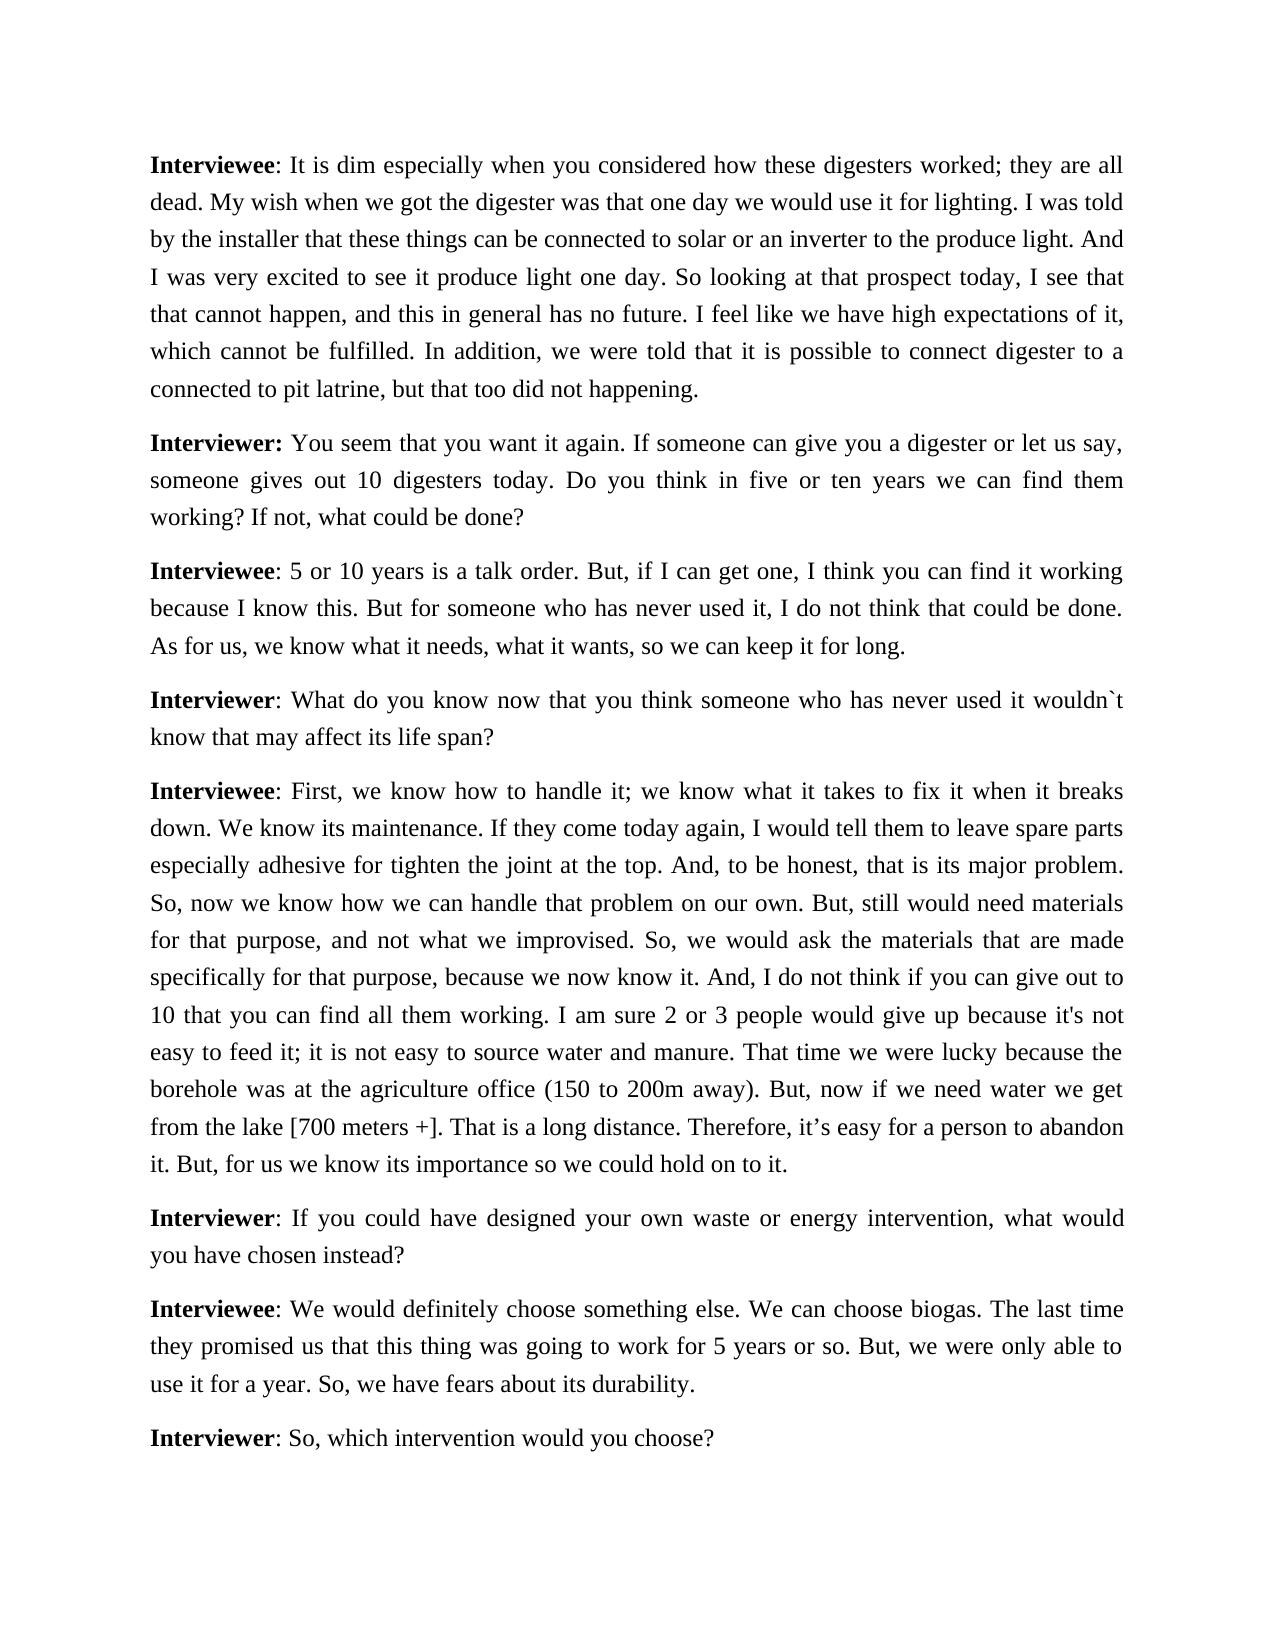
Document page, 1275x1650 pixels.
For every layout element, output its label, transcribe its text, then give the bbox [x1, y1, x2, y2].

text Interviewee: First, we know how to handle it; we know what it takes to fix it when it breaks down. We know its maintenance. If they come today again, I would tell them to leave spare parts especially adhesive for tighten the joint at the top. And, to be honest, that is its major problem. So, now we know how we can handle that problem on our own. But, still would need materials for that purpose, and not what we improvised. So, we would ask the materials that are made specifically for that purpose, because we now know it. And, I do not think if you can give out to 10 that you can find all them working. I am sure 2 or 3 people would give up because it's not easy to feed it; it is not easy to source water and manure. That time we were lucky because the borehole was at the agriculture office (150 to 200m away). But, now if we need water we get from the lake [700 meters +]. That is a long distance. Therefore, it’s easy for a person to abandon it. But, for us we know its importance so we could hold on to it. [150, 776, 1125, 1178]
text Interviewee: 5 or 10 years is a talk order. But, if I can get one, I think you can find it working because I know this. But for someone who has never used it, I do not think that could be done. As for us, we know what it needs, what it wants, so we can keep it for long. [150, 556, 1125, 659]
text Interviewer: What do you know now that you think someone who has never used it wouldn`t know that may affect its life span? [150, 685, 1125, 751]
text Interviewer: You seem that you want it again. If someone can give you a digester or let us say, someone gives out 10 digesters today. Do you think in five or ten years we can find them working? If not, what could be done? [150, 428, 1125, 531]
text Interviewee: We would definitely choose something else. We can choose biogas. The last time they promised us that this thing was going to work for 5 years or so. But, we were only able to use it for a year. So, we have fears about its durability. [150, 1294, 1125, 1397]
text Interviewee: It is dim especially when you considered how these digesters worked; they are all dead. My wish when we got the digester was that one day we would use it for lighting. I was told by the installer that these things can be connected to solar or an inverter to the produce light. And I was very excited to see it produce light one day. So looking at that prospect today, I see that that cannot happen, and this in general has no future. I feel like we have high expectations of it, which cannot be fulfilled. In addition, we were told that it is possible to connect digester to a connected to pit latrine, but that too did not happening. [150, 150, 1125, 402]
text Interviewer: So, which intervention would you choose? [150, 1423, 1125, 1451]
text Interviewer: If you could have designed your own waste or energy intervention, what would you have chosen instead? [150, 1203, 1125, 1269]
